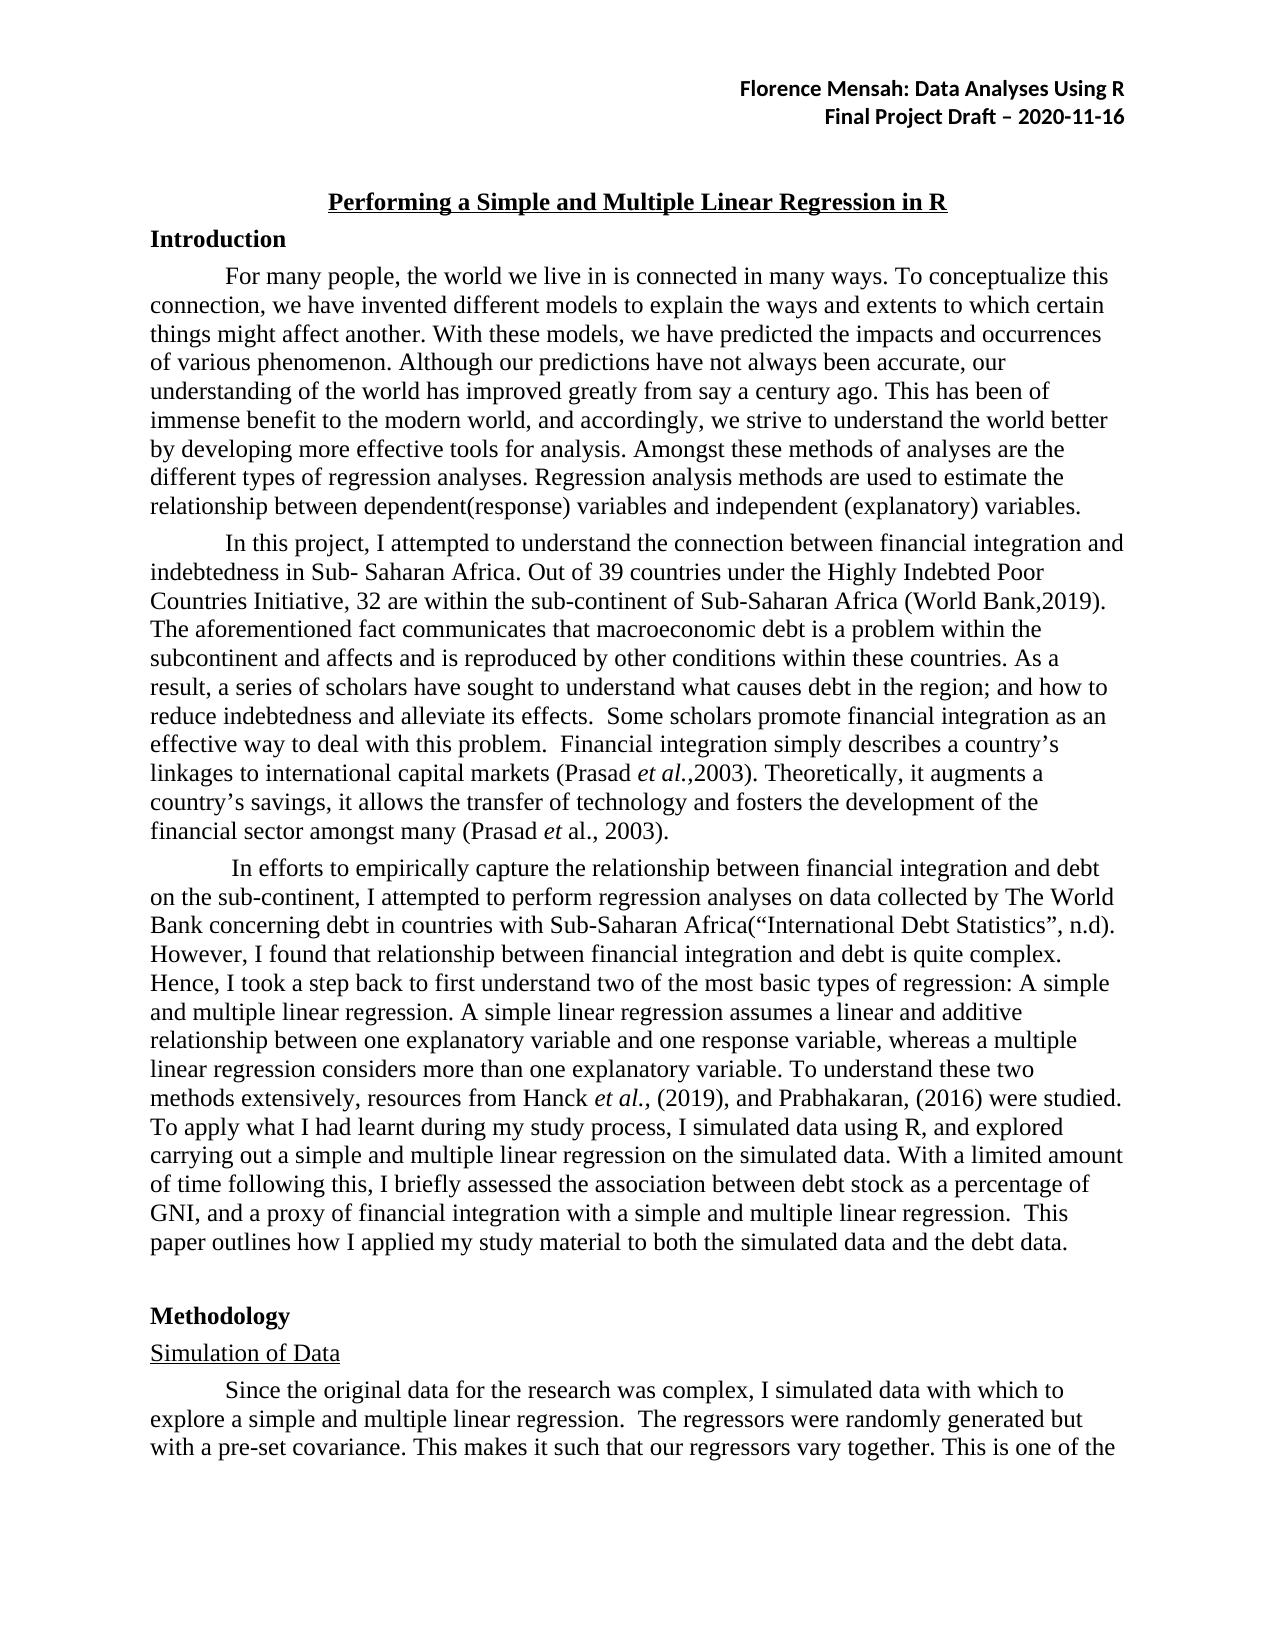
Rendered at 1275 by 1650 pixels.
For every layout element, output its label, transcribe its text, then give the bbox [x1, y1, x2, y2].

text Methodology [150, 1301, 1125, 1329]
text In efforts to empirically capture the relationship between financial integration and debt on the sub-continent, I attempted to perform regression analyses on data collected by The World Bank concerning debt in countries with Sub-Saharan Africa(“International Debt Statistics”, n.d). However, I found that relationship between financial integration and debt is quite complex. Hence, I took a step back to first understand two of the most basic types of regression: A simple and multiple linear regression. A simple linear regression assumes a linear and additive relationship between one explanatory variable and one response variable, whereas a multiple linear regression considers more than one explanatory variable. To understand these two methods extensively, resources from Hanck et al., (2019), and Prabhakaran, (2016) were studied. To apply what I had learnt during my study process, I simulated data using R, and explored carrying out a simple and multiple linear regression on the simulated data. With a limited amount of time following this, I briefly assessed the association between debt stock as a percentage of GNI, and a proxy of financial integration with a simple and multiple linear regression. This paper outlines how I applied my study material to both the simulated data and the debt data. [150, 853, 1125, 1255]
text Simulation of Data [150, 1338, 1125, 1367]
text Performing a Simple and Multiple Linear Regression in R [150, 187, 1125, 216]
text Introduction [150, 224, 1125, 253]
text For many people, the world we live in is connected in many ways. To conceptualize this connection, we have invented different models to explain the ways and extents to which certain things might affect another. With these models, we have predicted the impacts and occurrences of various phenomenon. Although our predictions have not always been accurate, our understanding of the world has improved greatly from say a century ago. This has been of immense benefit to the modern world, and accordingly, we strive to understand the world better by developing more effective tools for analysis. Amongst these methods of analyses are the different types of regression analyses. Regression analysis methods are used to estimate the relationship between dependent(response) variables and independent (explanatory) variables. [150, 261, 1125, 520]
text In this project, I attempted to understand the connection between financial integration and indebtedness in Sub- Saharan Africa. Out of 39 countries under the Highly Indebted Poor Countries Initiative, 32 are within the sub-continent of Sub-Saharan Africa (World Bank,2019). The aforementioned fact communicates that macroeconomic debt is a problem within the subcontinent and affects and is reproduced by other conditions within these countries. As a result, a series of scholars have sought to understand what causes debt in the region; and how to reduce indebtedness and alleviate its effects. Some scholars promote financial integration as an effective way to deal with this problem. Financial integration simply describes a country’s linkages to international capital markets (Prasad et al.,2003). Theoretically, it augments a country’s savings, it allows the transfer of technology and fosters the development of the financial sector amongst many (Prasad et al., 2003). [150, 528, 1125, 844]
